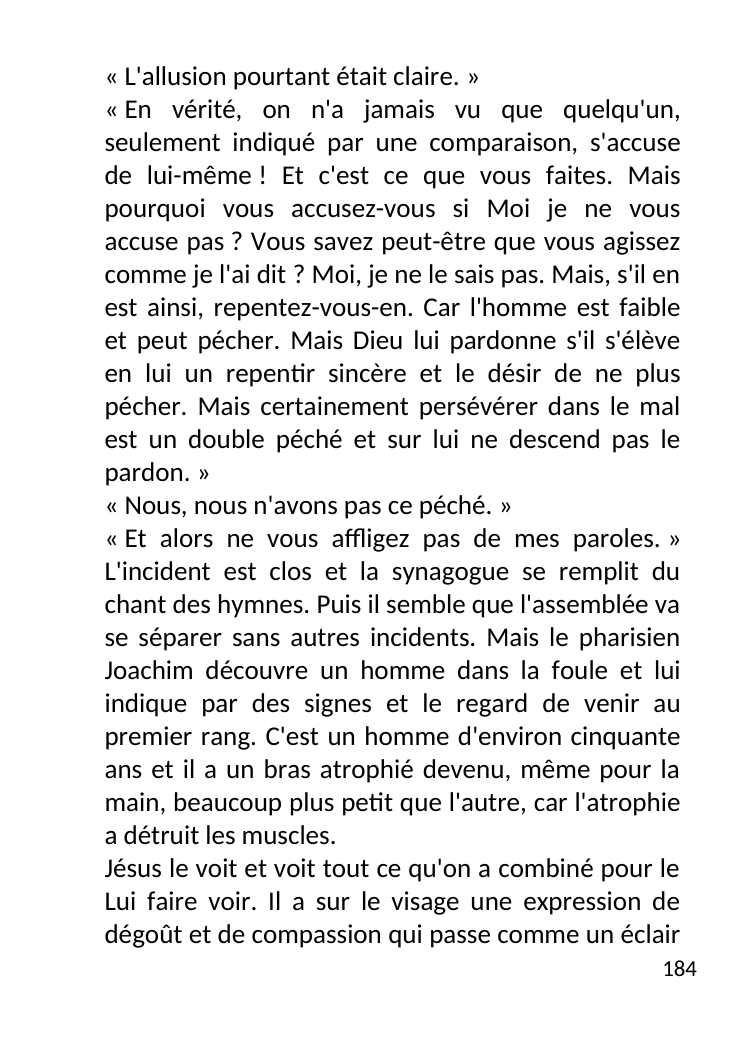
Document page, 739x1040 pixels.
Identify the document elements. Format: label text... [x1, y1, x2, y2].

text « L'allusion pourtant était claire. » [104, 59, 681, 92]
text « Et alors ne vous affligez pas de mes paroles. » L'incident est clos et la synagogue se remplit du chant des hymnes. Puis il semble que l'assemblée va se séparer sans autres incidents. Mais le pharisien Joachim découvre un homme dans la foule et lui indique par des signes et le regard de venir au premier rang. C'est un homme d'environ cinquante ans et il a un bras atrophié devenu, même pour la main, beaucoup plus petit que l'autre, car l'atrophie a détruit les muscles. [104, 521, 681, 852]
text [104, 852, 681, 951]
text « En vérité, on n'a jamais vu que quelqu'un, seulement indiqué par une comparaison, s'accuse de lui-même ! Et c'est ce que vous faites. Mais pourquoi vous accusez-vous si Moi je ne vous accuse pas ? Vous savez peut-être que vous agissez comme je l'ai dit ? Moi, je ne le sais pas. Mais, s'il en est ainsi, repentez-vous-en. Car l'homme est faible et peut pécher. Mais Dieu lui pardonne s'il s'élève en lui un repentir sincère et le désir de ne plus pécher. Mais certainement persévérer dans le mal est un double péché et sur lui ne descend pas le pardon. » [104, 92, 681, 488]
text « Nous, nous n'avons pas ce péché. » [104, 488, 681, 521]
